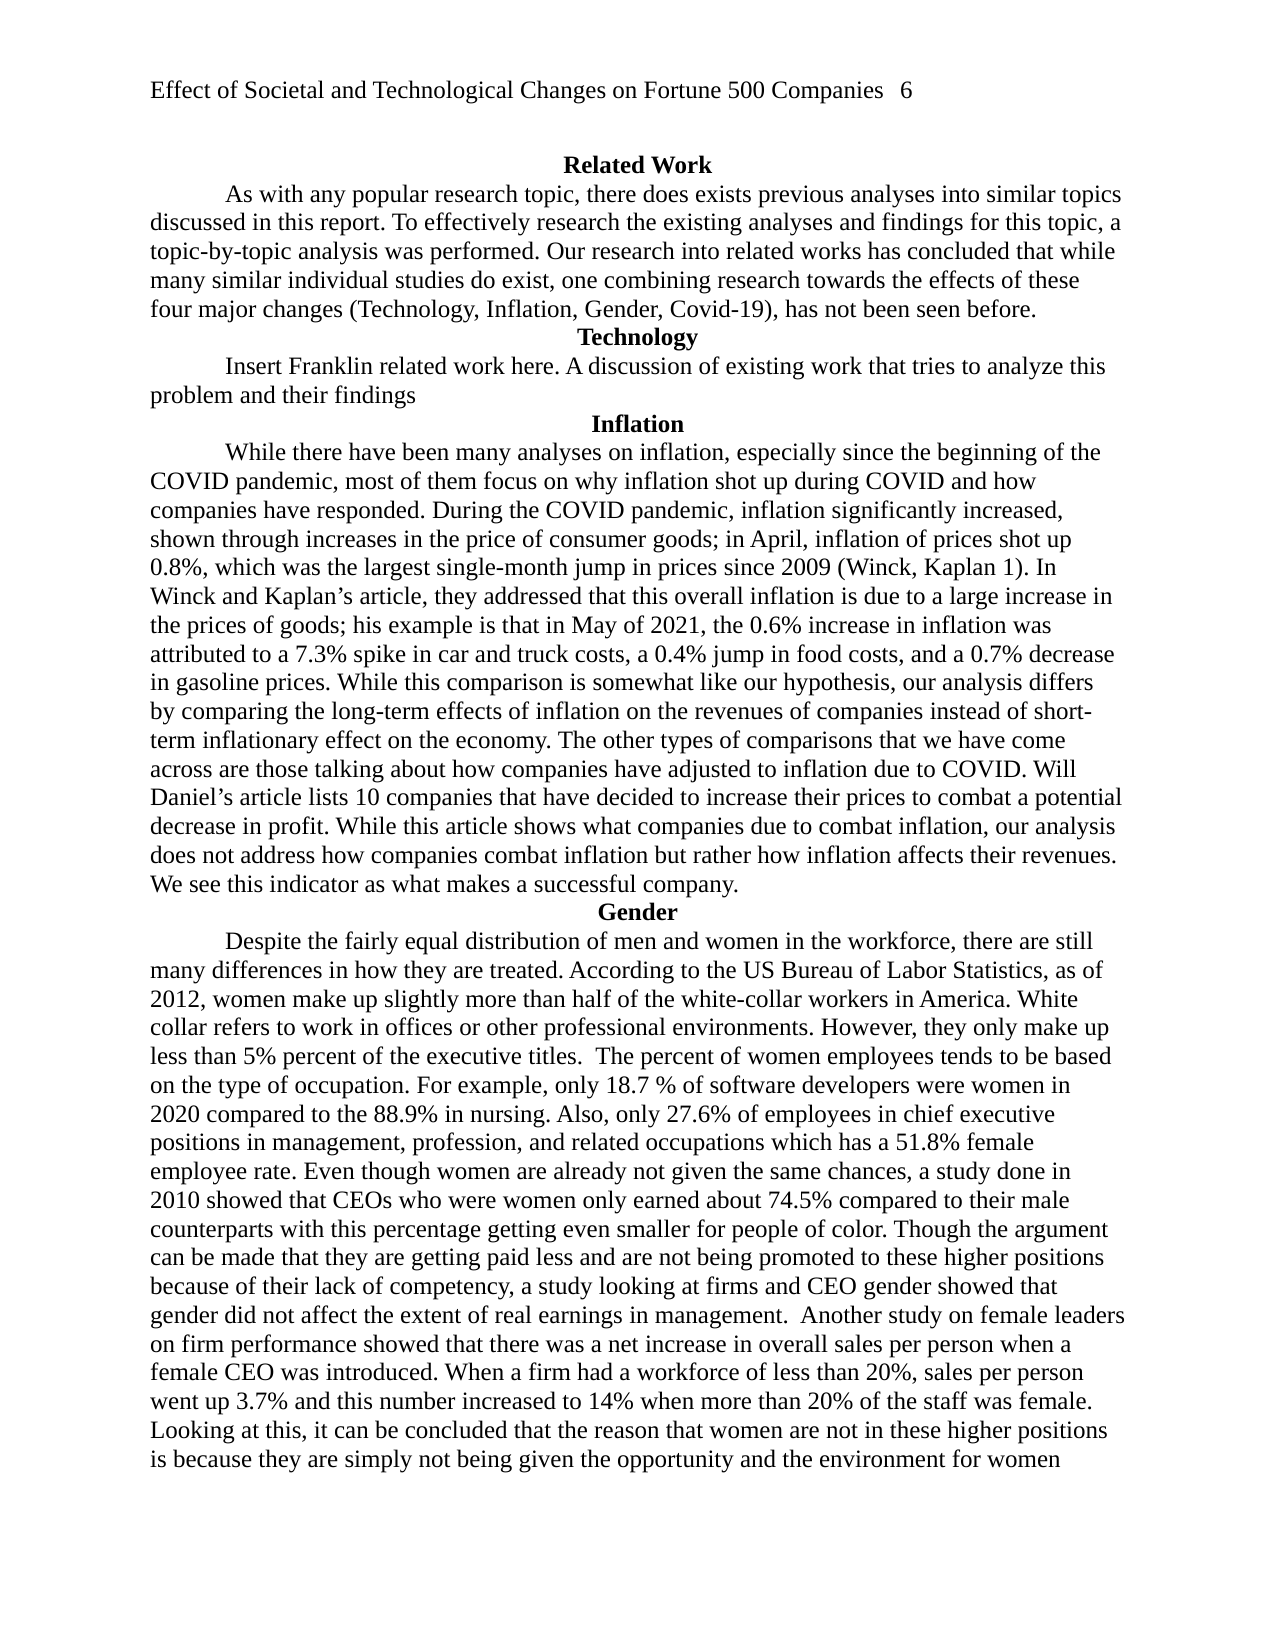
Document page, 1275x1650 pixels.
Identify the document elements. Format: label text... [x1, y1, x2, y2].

text Insert Franklin related work here. A discussion of existing work that tries to analyze this problem and their findings [150, 351, 1125, 409]
title Related Work [150, 150, 1125, 179]
subtitle Inflation [150, 409, 1125, 437]
title As with any popular research topic, there does exists previous analyses into similar topics discussed in this report. To effectively research the existing analyses and findings for this topic, a topic-by-topic analysis was performed. Our research into related works has concluded that while many similar individual studies do exist, one combining research towards the effects of these four major changes (Technology, Inflation, Gender, Covid-19), has not been seen before. [150, 179, 1125, 322]
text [150, 926, 1125, 1472]
subtitle Technology [150, 322, 1125, 351]
text While there have been many analyses on inflation, especially since the beginning of the COVID pandemic, most of them focus on why inflation shot up during COVID and how companies have responded. During the COVID pandemic, inflation significantly increased, shown through increases in the price of consumer goods; in April, inflation of prices shot up 0.8%, which was the largest single-month jump in prices since 2009 (Winck, Kaplan 1). In Winck and Kaplan’s article, they addressed that this overall inflation is due to a large increase in the prices of goods; his example is that in May of 2021, the 0.6% increase in inflation was attributed to a 7.3% spike in car and truck costs, a 0.4% jump in food costs, and a 0.7% decrease in gasoline prices. While this comparison is somewhat like our hypothesis, our analysis differs by comparing the long-term effects of inflation on the revenues of companies instead of short-term inflationary effect on the economy. The other types of comparisons that we have come across are those talking about how companies have adjusted to inflation due to COVID. Will Daniel’s article lists 10 companies that have decided to increase their prices to combat a potential decrease in profit. While this article shows what companies due to combat inflation, our analysis does not address how companies combat inflation but rather how inflation affects their revenues. We see this indicator as what makes a successful company. [150, 437, 1125, 897]
subtitle Gender [150, 897, 1125, 926]
